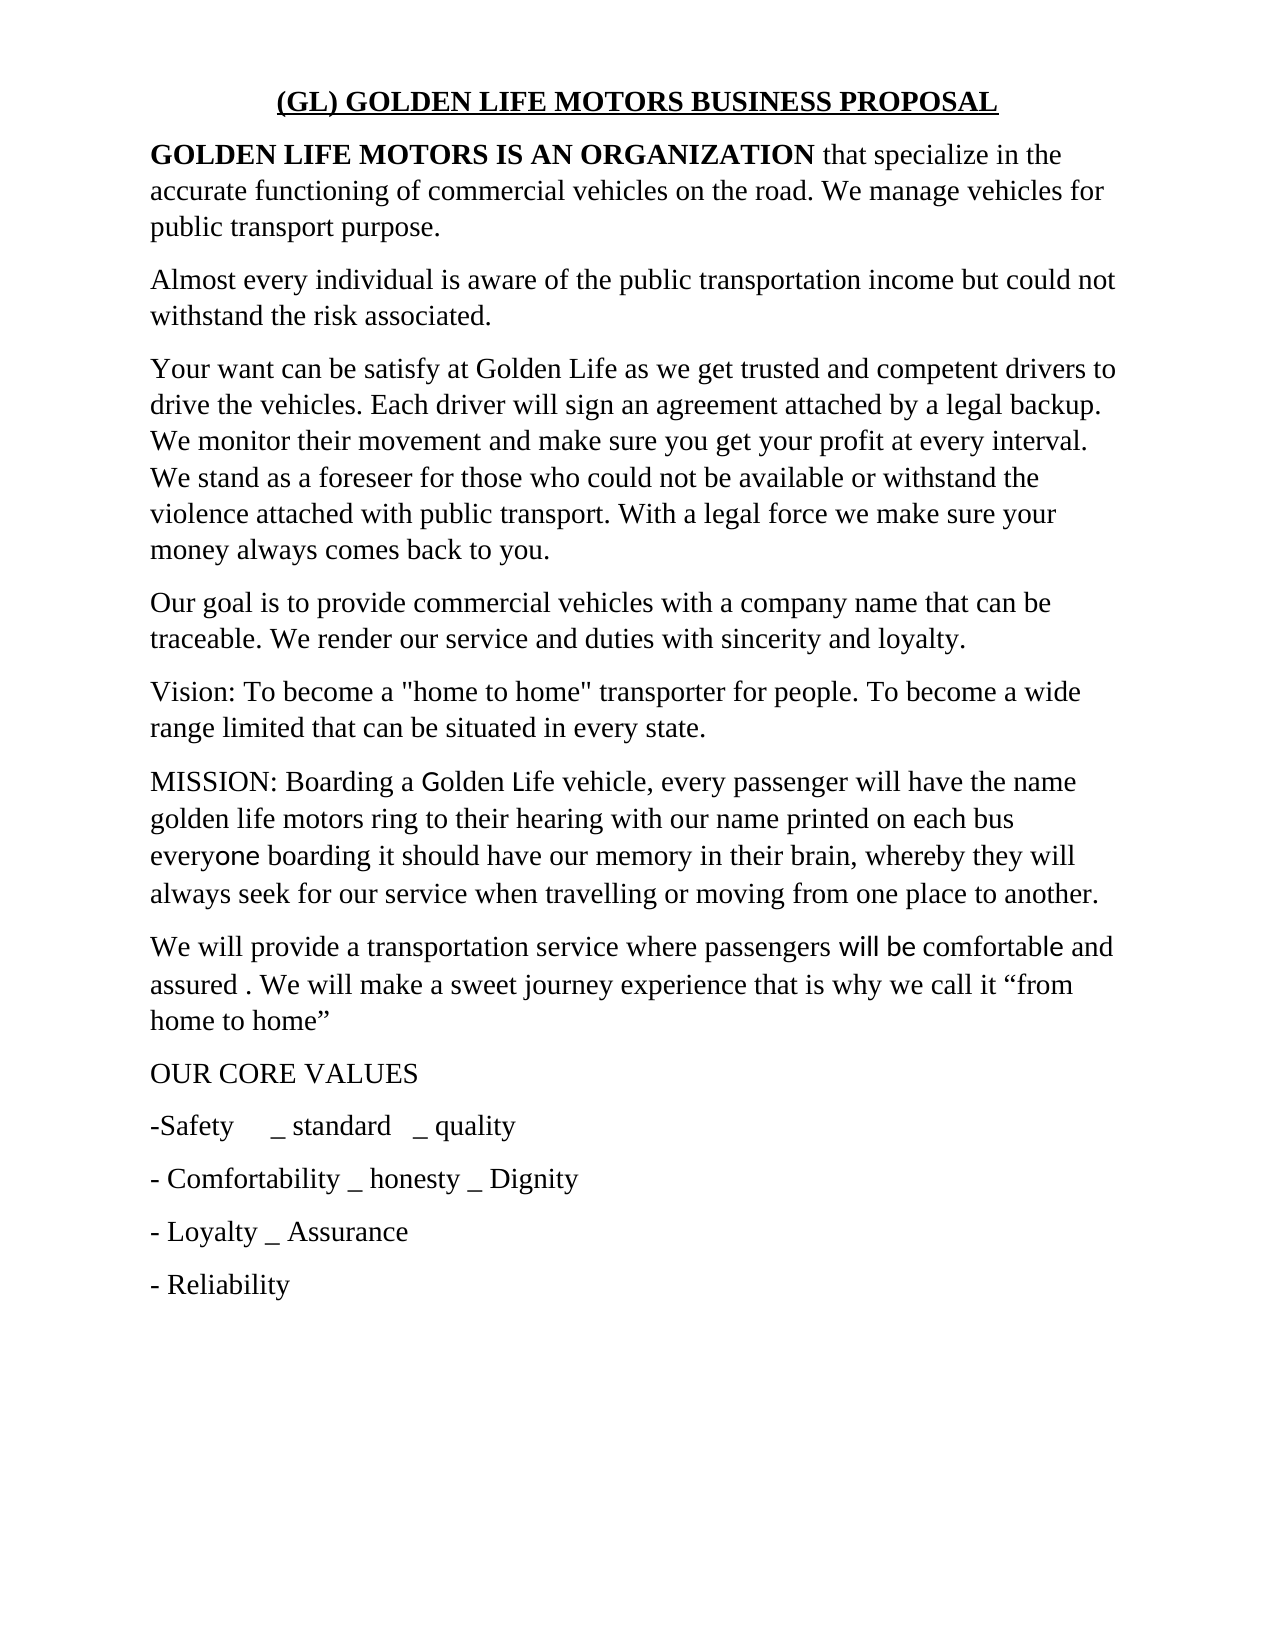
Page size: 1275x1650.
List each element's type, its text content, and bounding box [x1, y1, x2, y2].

text - Loyalty _ Assurance [150, 1214, 1125, 1248]
text Your want can be satisfy at Golden Life as we get trusted and competent drivers to drive the vehicles. Each driver will sign an agreement attached by a legal backup. We monitor their movement and make sure you get your profit at every interval. We stand as a foreseer for those who could not be available or withstand the violence attached with public transport. With a legal force we make sure your money always comes back to you. [150, 351, 1125, 566]
text GOLDEN LIFE MOTORS IS AN ORGANIZATION that specialize in the accurate functioning of commercial vehicles on the road. We manage vehicles for public transport purpose. [150, 137, 1125, 243]
text Our goal is to provide commercial vehicles with a company name that can be traceable. We render our service and duties with sincerity and loyalty. [150, 585, 1125, 654]
text MISSION: Boarding a Golden Life vehicle, every passenger will have the name golden life motors ring to their hearing with our name printed on each bus everyone boarding it should have our memory in their brain, whereby they will always seek for our service when travelling or moving from one place to another. [150, 763, 1125, 909]
text - Comfortability _ honesty _ Dignity [150, 1161, 1125, 1195]
text -Safety _ standard _ quality [150, 1108, 1125, 1142]
text - Reliability [150, 1267, 1125, 1301]
text Almost every individual is aware of the public transportation income but could not withstand the risk associated. [150, 262, 1125, 332]
text OUR CORE VALUES [150, 1056, 1125, 1089]
text (GL) GOLDEN LIFE MOTORS BUSINESS PROPOSAL [150, 84, 1125, 118]
text We will provide a transportation service where passengers will be comfortable and assured . We will make a sweet journey experience that is why we call it “from home to home” [150, 928, 1125, 1036]
text Vision: To become a "home to home" transporter for people. To become a wide range limited that can be situated in every state. [150, 674, 1125, 743]
